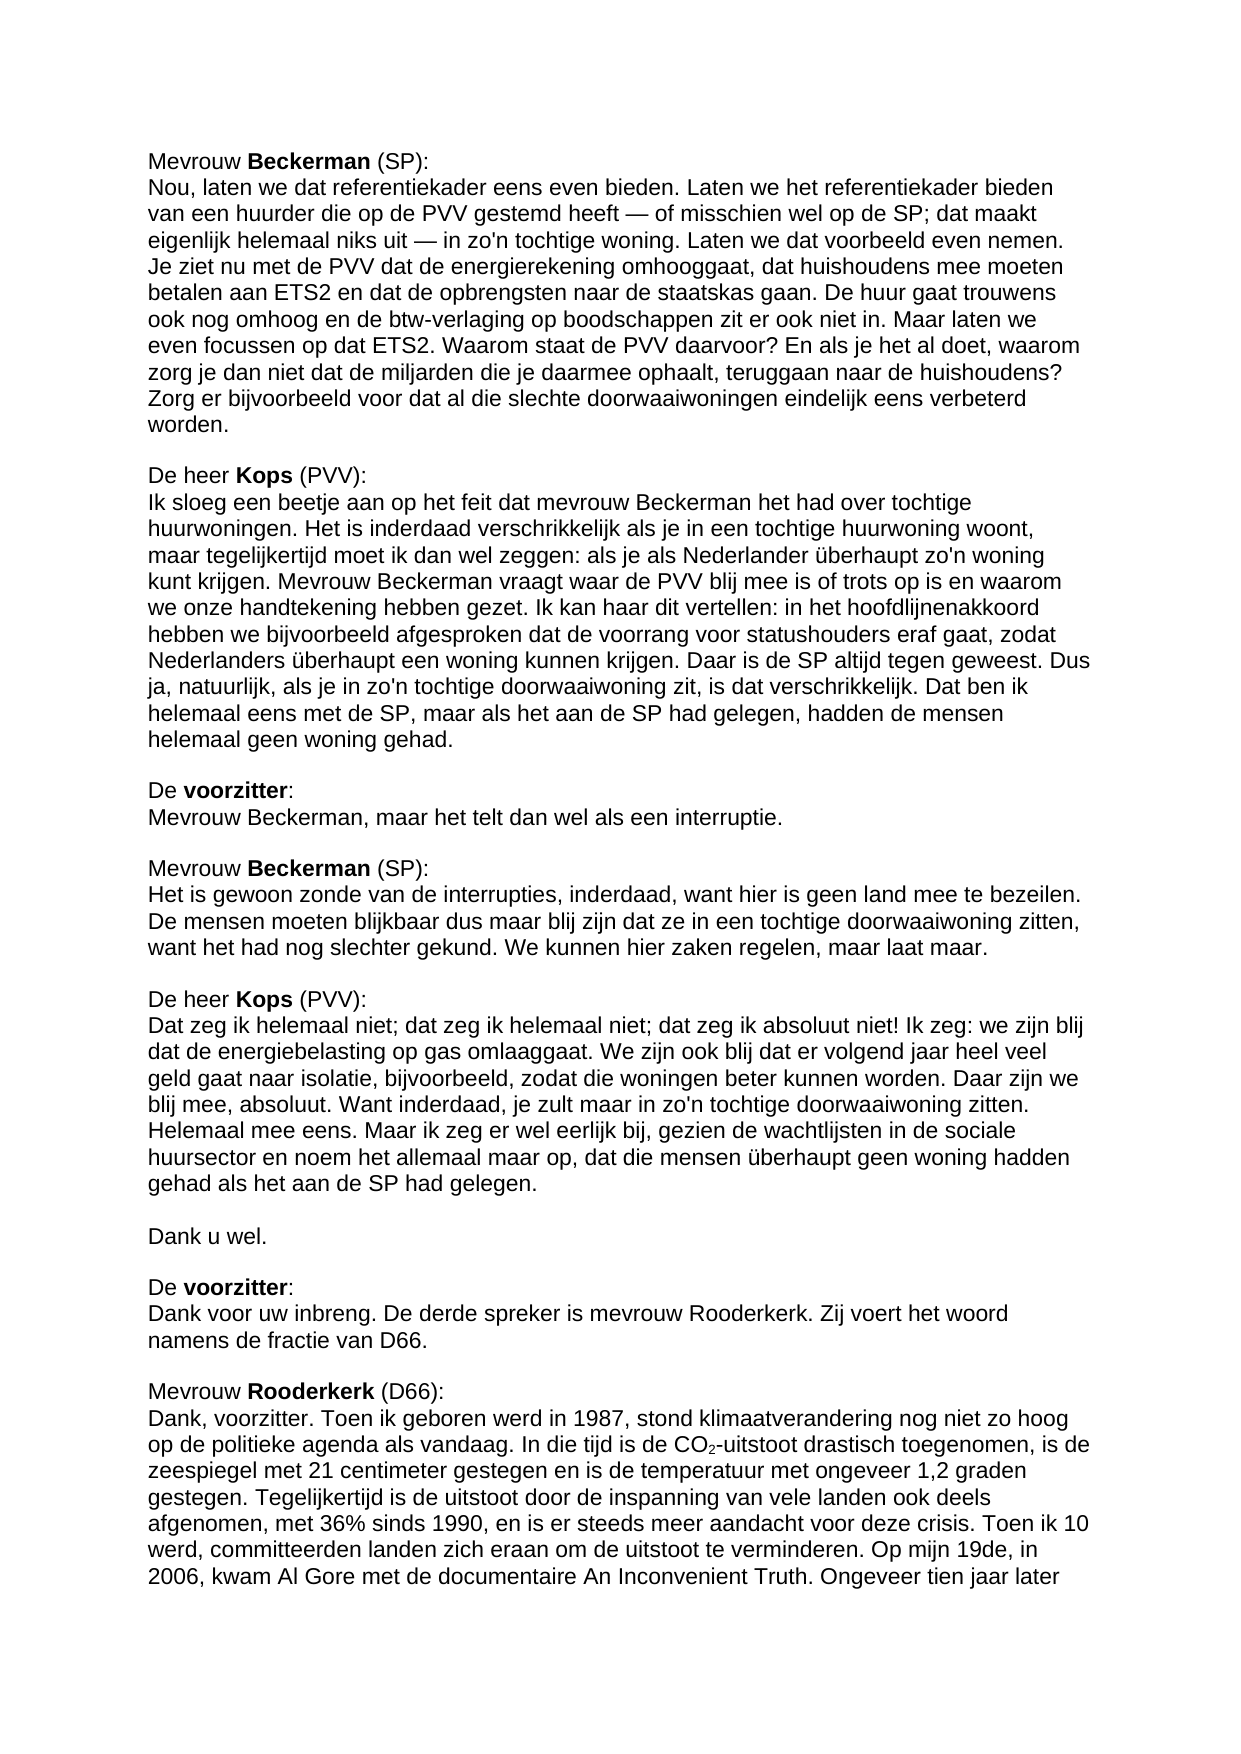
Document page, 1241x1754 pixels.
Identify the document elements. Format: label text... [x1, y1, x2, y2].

text De heer Kops (PVV): Ik sloeg een beetje aan op het feit dat mevrouw Beckerman het had over tochtige huurwoningen. Het is inderdaad verschrikkelijk als je in een tochtige huurwoning woont, maar tegelijkertijd moet ik dan wel zeggen: als je als Nederlander überhaupt zo'n woning kunt krijgen. Mevrouw Beckerman vraagt waar de PVV blij mee is of trots op is en waarom we onze handtekening hebben gezet. Ik kan haar dit vertellen: in het hoofdlijnenakkoord hebben we bijvoorbeeld afgesproken dat de voorrang voor statushouders eraf gaat, zodat Nederlanders überhaupt een woning kunnen krijgen. Daar is de SP altijd tegen geweest. Dus ja, natuurlijk, als je in zo'n tochtige doorwaaiwoning zit, is dat verschrikkelijk. Dat ben ik helemaal eens met de SP, maar als het aan de SP had gelegen, hadden de mensen helemaal geen woning gehad. [148, 462, 1093, 752]
text Mevrouw Beckerman (SP): Het is gewoon zonde van de interrupties, inderdaad, want hier is geen land mee te bezeilen. De mensen moeten blijkbaar dus maar blij zijn dat ze in een tochtige doorwaaiwoning zitten, want het had nog slechter gekund. We kunnen hier zaken regelen, maar laat maar. [148, 855, 1093, 961]
text De heer Kops (PVV): Dat zeg ik helemaal niet; dat zeg ik helemaal niet; dat zeg ik absoluut niet! Ik zeg: we zijn blij dat de energiebelasting op gas omlaaggaat. We zijn ook blij dat er volgend jaar heel veel geld gaat naar isolatie, bijvoorbeeld, zodat die woningen beter kunnen worden. Daar zijn we blij mee, absoluut. Want inderdaad, je zult maar in zo'n tochtige doorwaaiwoning zitten. Helemaal mee eens. Maar ik zeg er wel eerlijk bij, gezien de wachtlijsten in de sociale huursector en noem het allemaal maar op, dat die mensen überhaupt geen woning hadden gehad als het aan de SP had gelegen. Dank u wel. [148, 986, 1093, 1249]
text De voorzitter: Mevrouw Beckerman, maar het telt dan wel als een interruptie. [148, 777, 1093, 830]
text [148, 1378, 1093, 1589]
text Mevrouw Beckerman (SP): Nou, laten we dat referentiekader eens even bieden. Laten we het referentiekader bieden van een huurder die op de PVV gestemd heeft — of misschien wel op de SP; dat maakt eigenlijk helemaal niks uit — in zo'n tochtige woning. Laten we dat voorbeeld even nemen. Je ziet nu met de PVV dat de energierekening omhooggaat, dat huishoudens mee moeten betalen aan ETS2 en dat de opbrengsten naar de staatskas gaan. De huur gaat trouwens ook nog omhoog en de btw-verlaging op boodschappen zit er ook niet in. Maar laten we even focussen op dat ETS2. Waarom staat de PVV daarvoor? En als je het al doet, waarom zorg je dan niet dat de miljarden die je daarmee ophaalt, teruggaan naar de huishoudens? Zorg er bijvoorbeeld voor dat al die slechte doorwaaiwoningen eindelijk eens verbeterd worden. [148, 148, 1093, 437]
text De voorzitter: Dank voor uw inbreng. De derde spreker is mevrouw Rooderkerk. Zij voert het woord namens de fractie van D66. [148, 1274, 1093, 1353]
